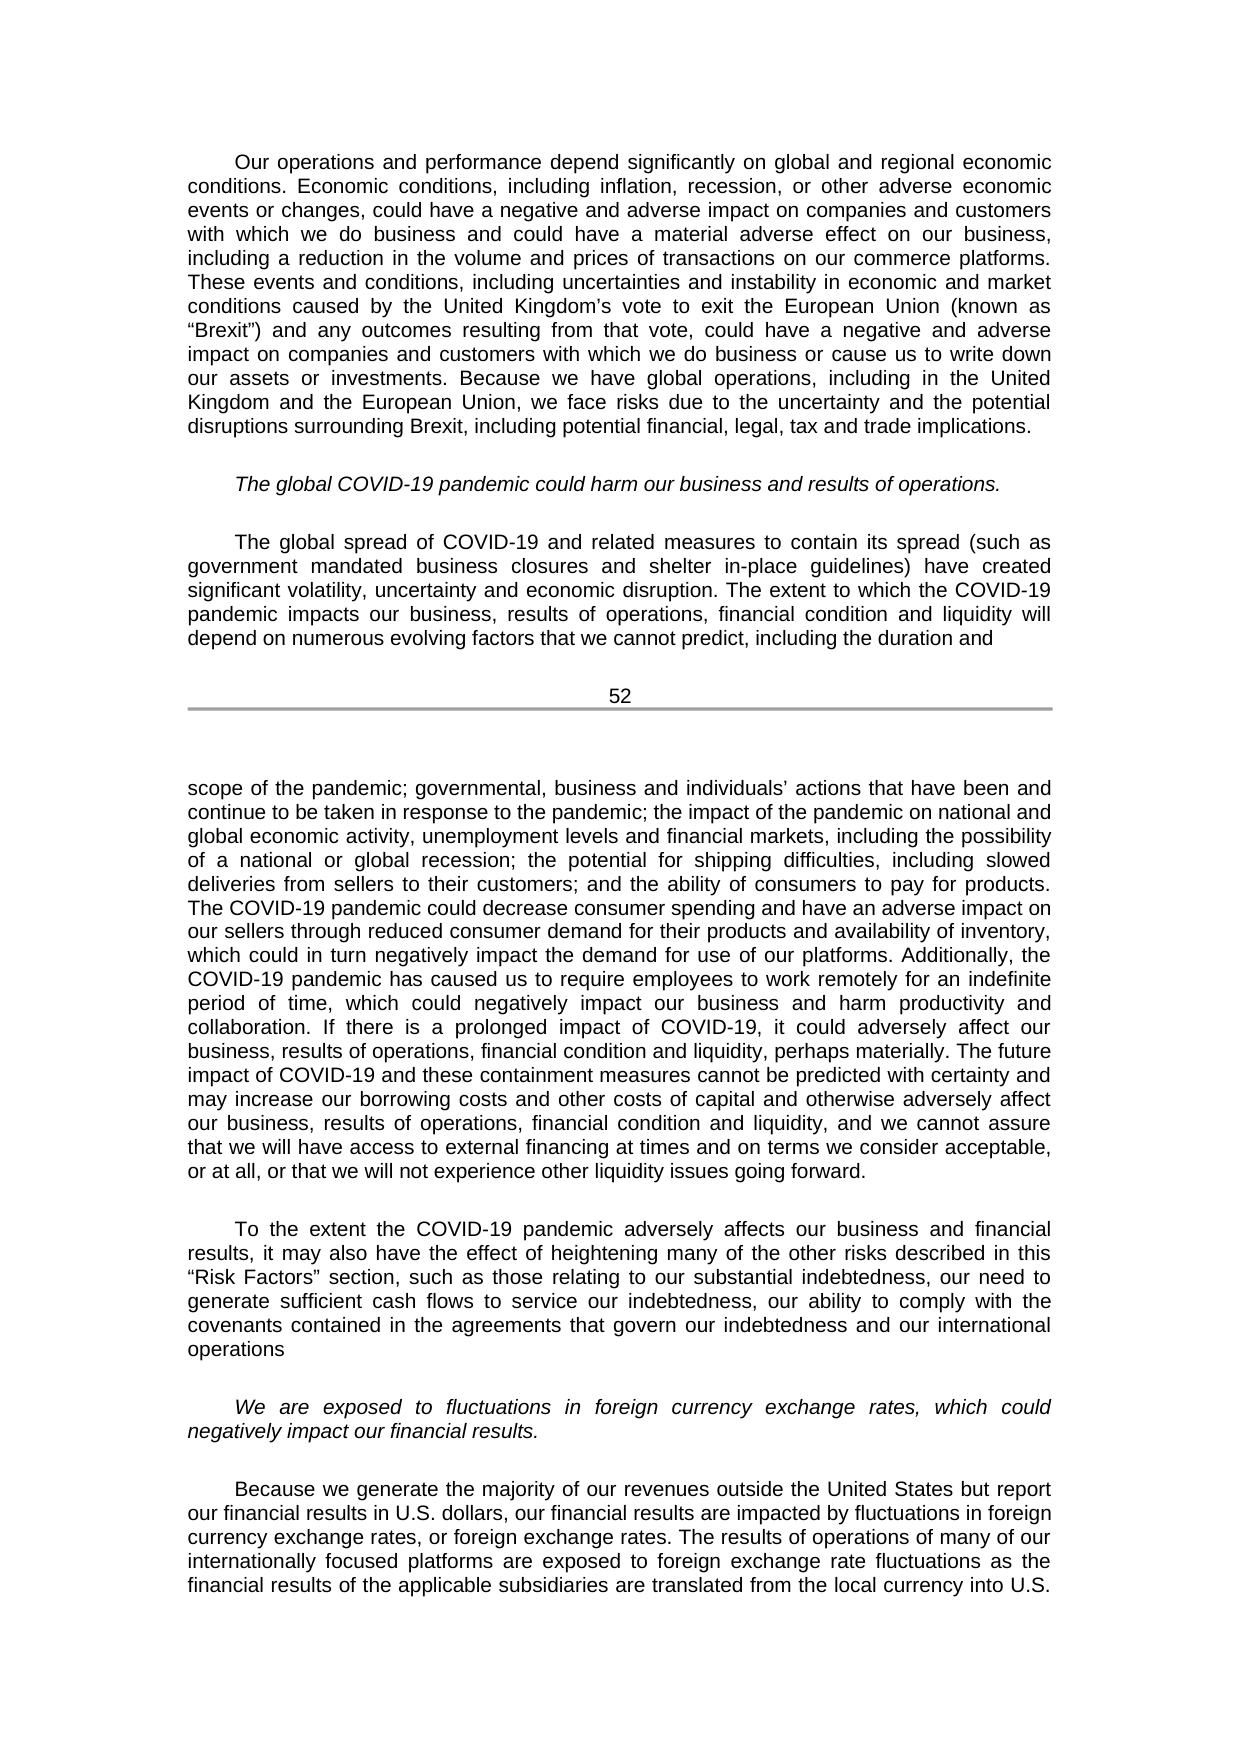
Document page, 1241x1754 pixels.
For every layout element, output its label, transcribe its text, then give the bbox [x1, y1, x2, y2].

text To the extent the COVID-19 pandemic adversely affects our business and financial results, it may also have the effect of heightening many of the other risks described in this “Risk Factors” section, such as those relating to our substantial indebtedness, our need to generate sufficient cash flows to service our indebtedness, our ability to comply with the covenants contained in the agreements that govern our indebtedness and our international operations [187, 1217, 1053, 1361]
text We are exposed to fluctuations in foreign currency exchange rates, which could negatively impact our financial results. [187, 1395, 1053, 1443]
text Our operations and performance depend significantly on global and regional economic conditions. Economic conditions, including inflation, recession, or other adverse economic events or changes, could have a negative and adverse impact on companies and customers with which we do business and could have a material adverse effect on our business, including a reduction in the volume and prices of transactions on our commerce platforms. These events and conditions, including uncertainties and instability in economic and market conditions caused by the United Kingdom’s vote to exit the European Union (known as “Brexit”) and any outcomes resulting from that vote, could have a negative and adverse impact on companies and customers with which we do business or cause us to write down our assets or investments. Because we have global operations, including in the United Kingdom and the European Union, we face risks due to the uncertainty and the potential disruptions surrounding Brexit, including potential financial, legal, tax and trade implications. [187, 150, 1053, 437]
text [187, 1477, 1053, 1596]
text 52 [187, 683, 1053, 707]
text scope of the pandemic; governmental, business and individuals’ actions that have been and continue to be taken in response to the pandemic; the impact of the pandemic on national and global economic activity, unemployment levels and financial markets, including the possibility of a national or global recession; the potential for shipping difficulties, including slowed deliveries from sellers to their customers; and the ability of consumers to pay for products. The COVID-19 pandemic could decrease consumer spending and have an adverse impact on our sellers through reduced consumer demand for their products and availability of inventory, which could in turn negatively impact the demand for use of our platforms. Additionally, the COVID-19 pandemic has caused us to require employees to work remotely for an indefinite period of time, which could negatively impact our business and harm productivity and collaboration. If there is a prolonged impact of COVID-19, it could adversely affect our business, results of operations, financial condition and liquidity, perhaps materially. The future impact of COVID-19 and these containment measures cannot be predicted with certainty and may increase our borrowing costs and other costs of capital and otherwise adversely affect our business, results of operations, financial condition and liquidity, and we cannot assure that we will have access to external financing at times and on terms we consider acceptable, or at all, or that we will not experience other liquidity issues going forward. [187, 776, 1053, 1183]
text The global spread of COVID-19 and related measures to contain its spread (such as government mandated business closures and shelter in-place guidelines) have created significant volatility, uncertainty and economic disruption. The extent to which the COVID-19 pandemic impacts our business, results of operations, financial condition and liquidity will depend on numerous evolving factors that we cannot predict, including the duration and [187, 529, 1053, 649]
text The global COVID-19 pandemic could harm our business and results of operations. [187, 472, 1053, 496]
